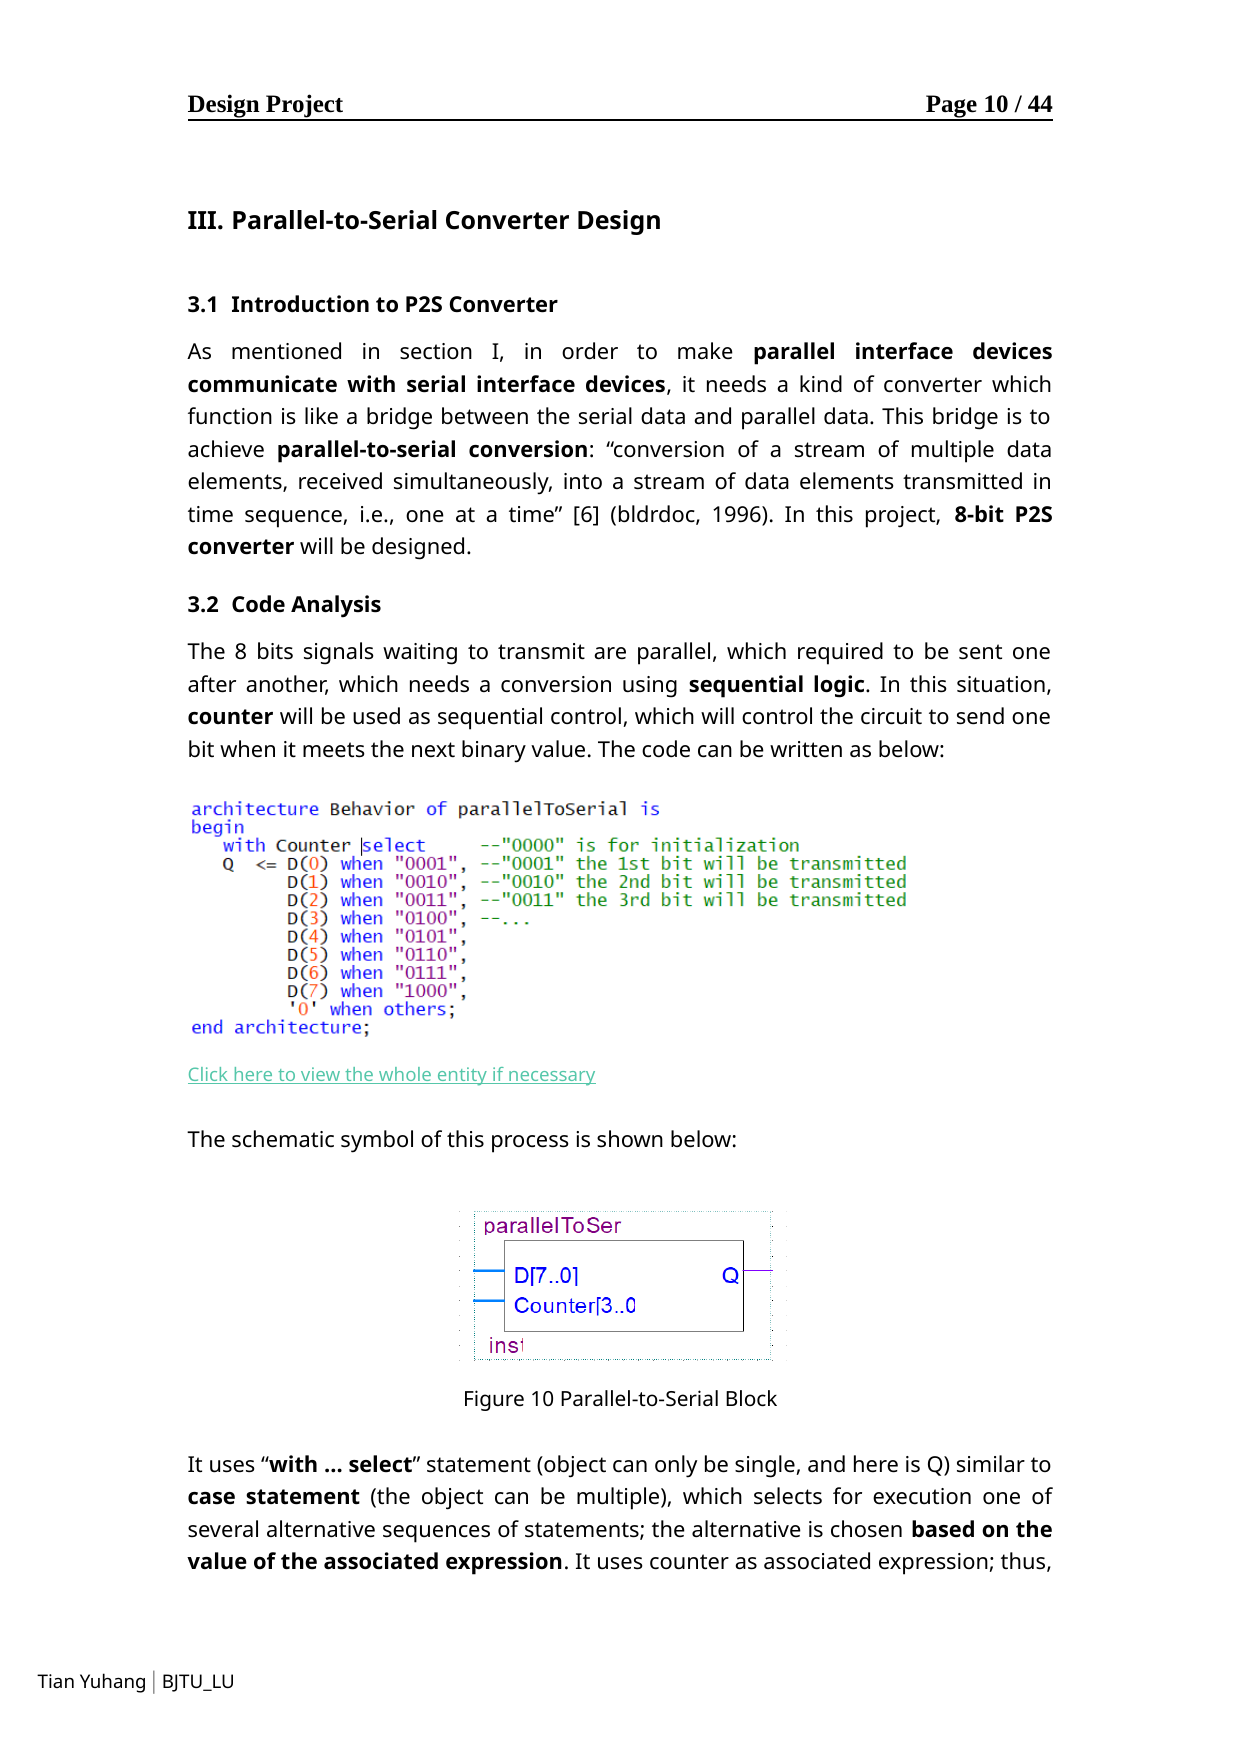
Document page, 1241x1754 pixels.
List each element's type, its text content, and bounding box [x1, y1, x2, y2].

picture [187, 797, 911, 1041]
title Parallel-to-Serial Converter Design [187, 187, 1053, 252]
text Click here to view the whole entity if necessary [187, 1057, 1053, 1090]
text Figure 10 Parallel-to-Serial Block [187, 1382, 1053, 1415]
text As mentioned in section I, in order to make parallel interface devices communicate with serial interface devices, it needs a kind of converter which function is like a bridge between the serial data and parallel data. This bridge is to achieve parallel-to-serial conversion: “conversion of a stream of multiple data elements, received simultaneously, into a stream of data elements transmitted in time sequence, i.e., one at a time” [6] (bldrdoc, 1996). In this project, 8-bit P2S converter will be designed. [187, 335, 1053, 562]
text The schematic symbol of this process is shown below: [187, 1122, 1053, 1155]
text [187, 1447, 1053, 1577]
title Code Analysis [187, 587, 1053, 620]
title Introduction to P2S Converter [187, 287, 1053, 320]
text The 8 bits signals waiting to transmit are parallel, which required to be sent one after another, which needs a conversion using sequential logic. In this situation, counter will be used as sequential control, which will control the circuit to send one bit when it meets the next binary value. The code can be written as below: [187, 635, 1053, 765]
picture [453, 1200, 787, 1370]
